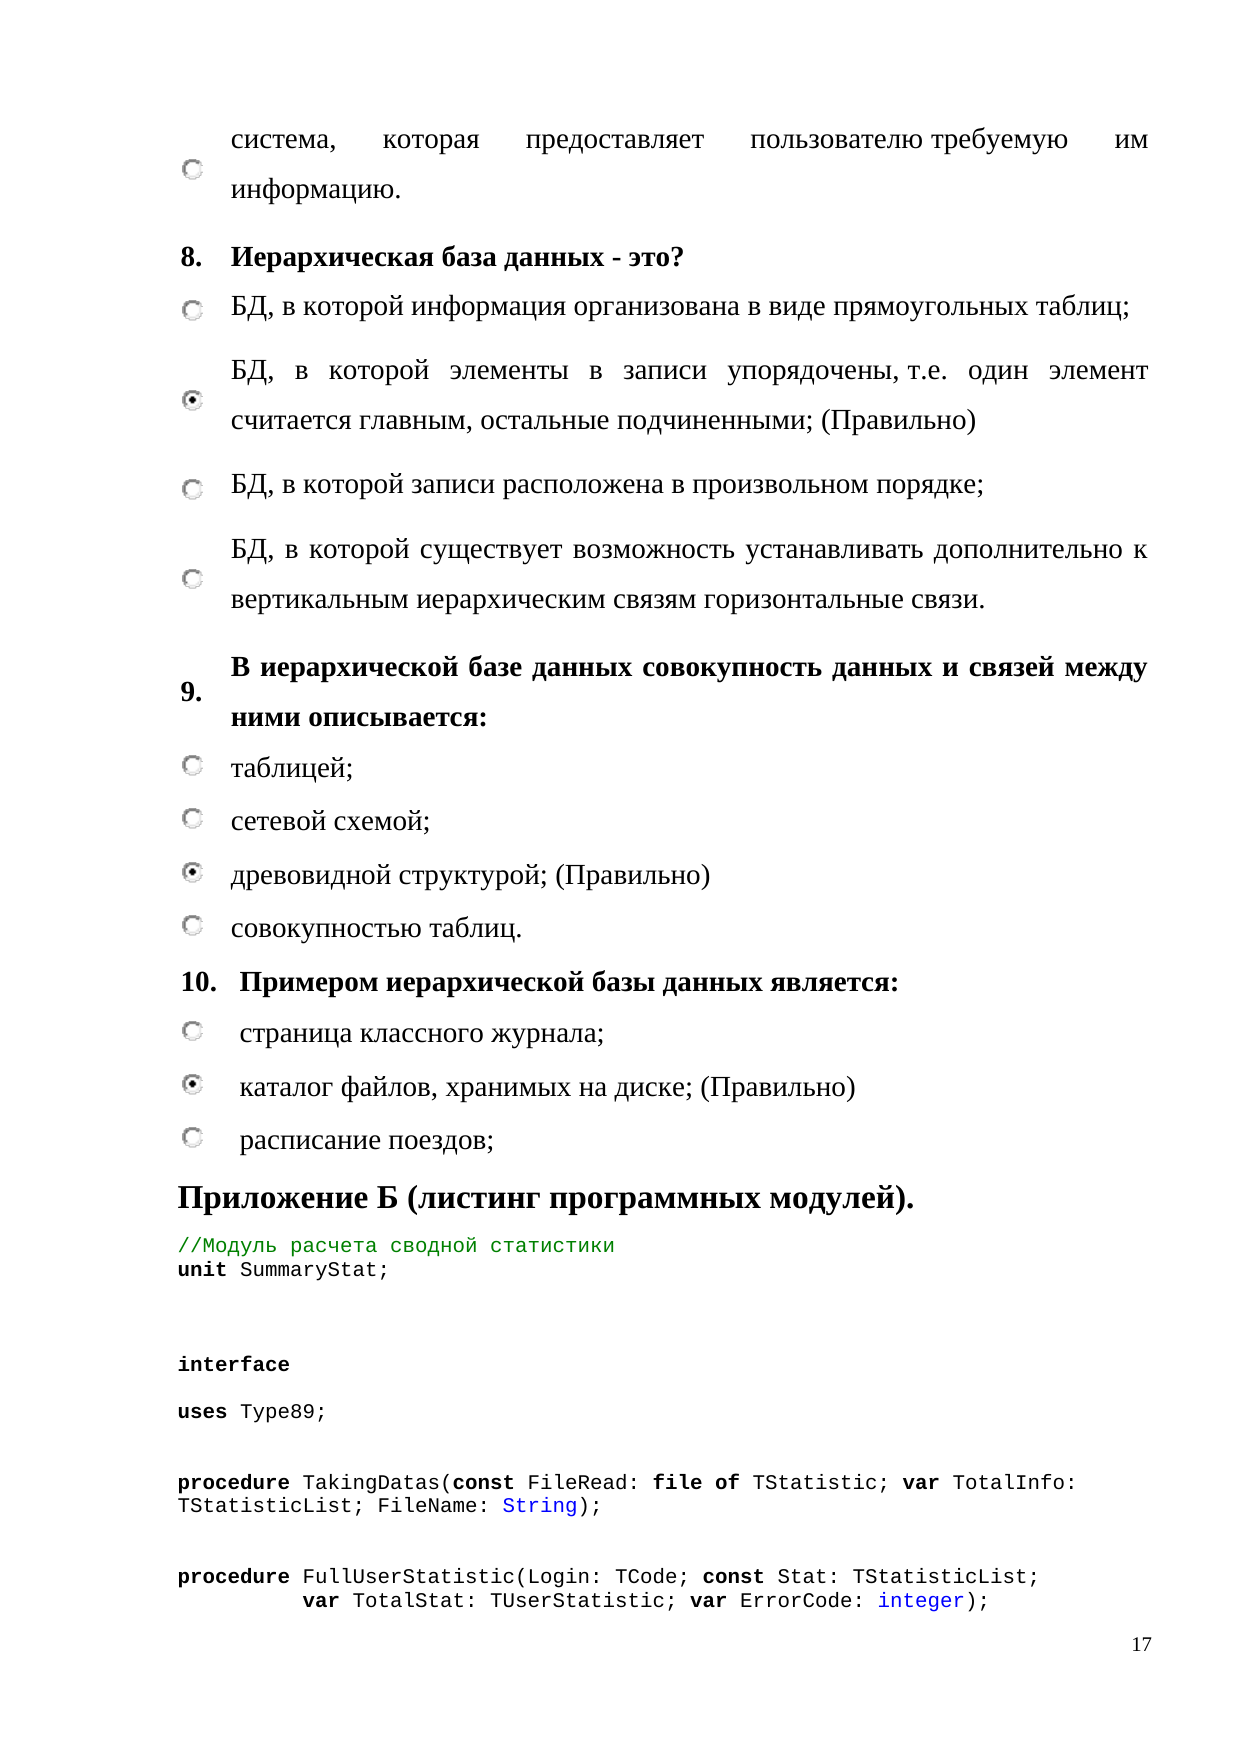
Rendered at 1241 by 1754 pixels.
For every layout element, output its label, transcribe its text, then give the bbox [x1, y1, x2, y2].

table_cell [177, 646, 1152, 961]
text unit SummaryStat; [177, 1259, 1152, 1283]
table_cell [177, 961, 1152, 1174]
text uses Type89; [177, 1401, 1152, 1424]
table_cell [177, 118, 1152, 236]
text procedure FullUserStatistic(Login: TCode; const Stat: TStatisticList; [177, 1566, 1152, 1590]
text procedure TakingDatas(const FileRead: file of TStatistic; var TotalInfo: TStatisticList; FileName: String); [177, 1472, 1152, 1519]
text interface [177, 1353, 1152, 1377]
subtitle Приложение Б (листинг программных модулей). [177, 1178, 1152, 1216]
text var TotalStat: TUserStatistic; var ErrorCode: integer); [177, 1590, 1152, 1614]
text //Модуль расчета сводной статистики [177, 1235, 1152, 1259]
table_cell [177, 236, 1152, 646]
